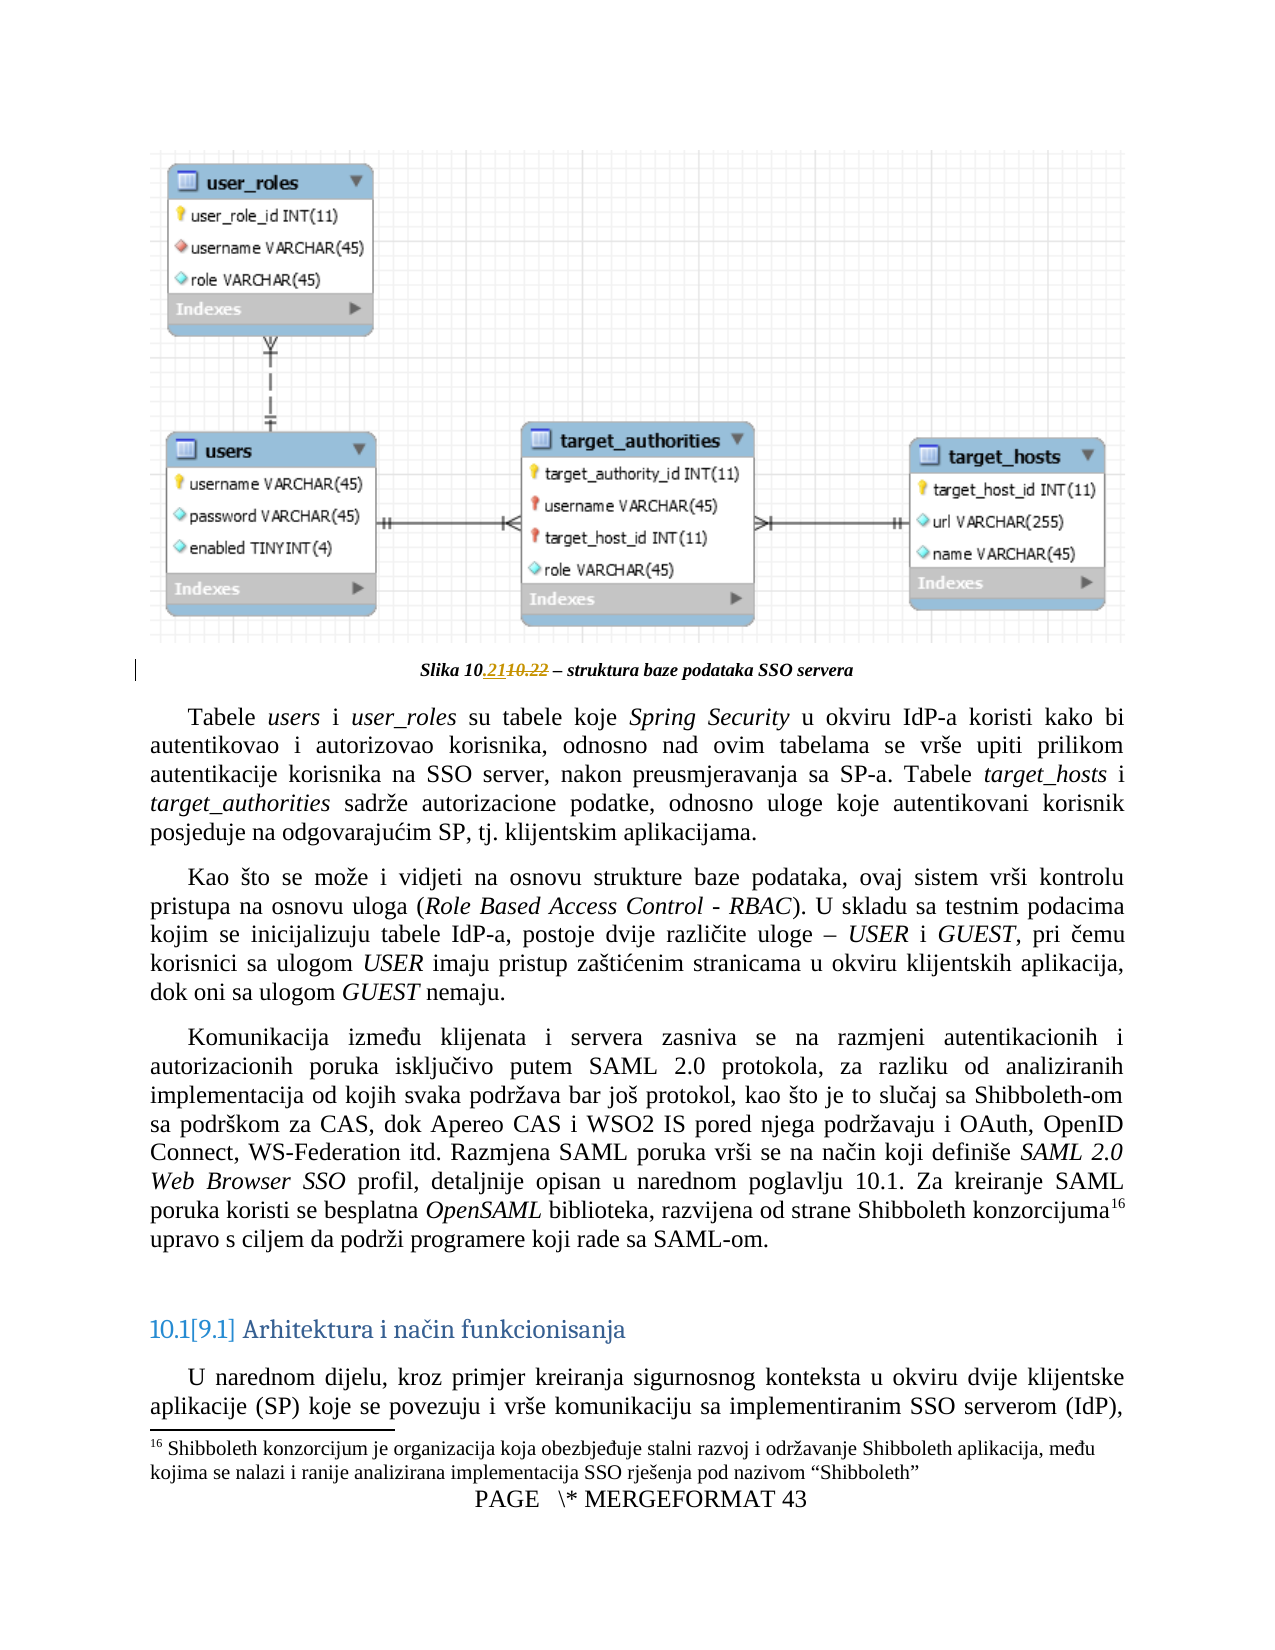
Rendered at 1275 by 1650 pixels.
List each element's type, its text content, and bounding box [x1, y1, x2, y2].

text Slika 10 – struktura baze podataka SSO servera [150, 659, 1125, 681]
text Tabele users i user_roles su tabele koje Spring Security u okviru IdP-a koristi kako bi autentikovao i autorizovao korisnika, odnosno nad ovim tabelama se vrše upiti prilikom autentikacije korisnika na SSO server, nakon preusmjeravanja sa SP-a. Tabele target_hosts i target_authorities sadrže autorizacione podatke, odnosno uloge koje autentikovani korisnik posjeduje na odgovarajućim SP, tj. klijentskim aplikacijama. [150, 702, 1125, 845]
subtitle Arhitektura i način funkcionisanja [150, 1314, 1125, 1346]
picture [150, 150, 1125, 643]
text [150, 1362, 1125, 1420]
text Komunikacija između klijenata i servera zasniva se na razmjeni autentikacionih i autorizacionih poruka isključivo putem SAML 2.0 protokola, za razliku od analiziranih implementacija od kojih svaka podržava bar još protokol, kao što je to slučaj sa Shibboleth-om sa podrškom za CAS, dok Apereo CAS i WSO2 IS pored njega podržavaju i OAuth, OpenID Connect, WS-Federation itd. Razmjena SAML poruka vrši se na način koji definiše SAML 2.0 Web Browser SSO profil, detaljnije opisan u narednom poglavlju 10.1. Za kreiranje SAML poruka koristi se besplatna OpenSAML biblioteka, razvijena od strane Shibboleth konzorcijuma upravo s ciljem da podrži programere koji rade sa SAML-om. [150, 1022, 1125, 1252]
text Kao što se može i vidjeti na osnovu strukture baze podataka, ovaj sistem vrši kontrolu pristupa na osnovu uloga (Role Based Access Control - RBAC). U skladu sa testnim podacima kojim se inicijalizuju tabele IdP-a, postoje dvije različite uloge – USER i GUEST, pri čemu korisnici sa ulogom USER imaju pristup zaštićenim stranicama u okviru klijentskih aplikacija, dok oni sa ulogom GUEST nemaju. [150, 862, 1125, 1006]
